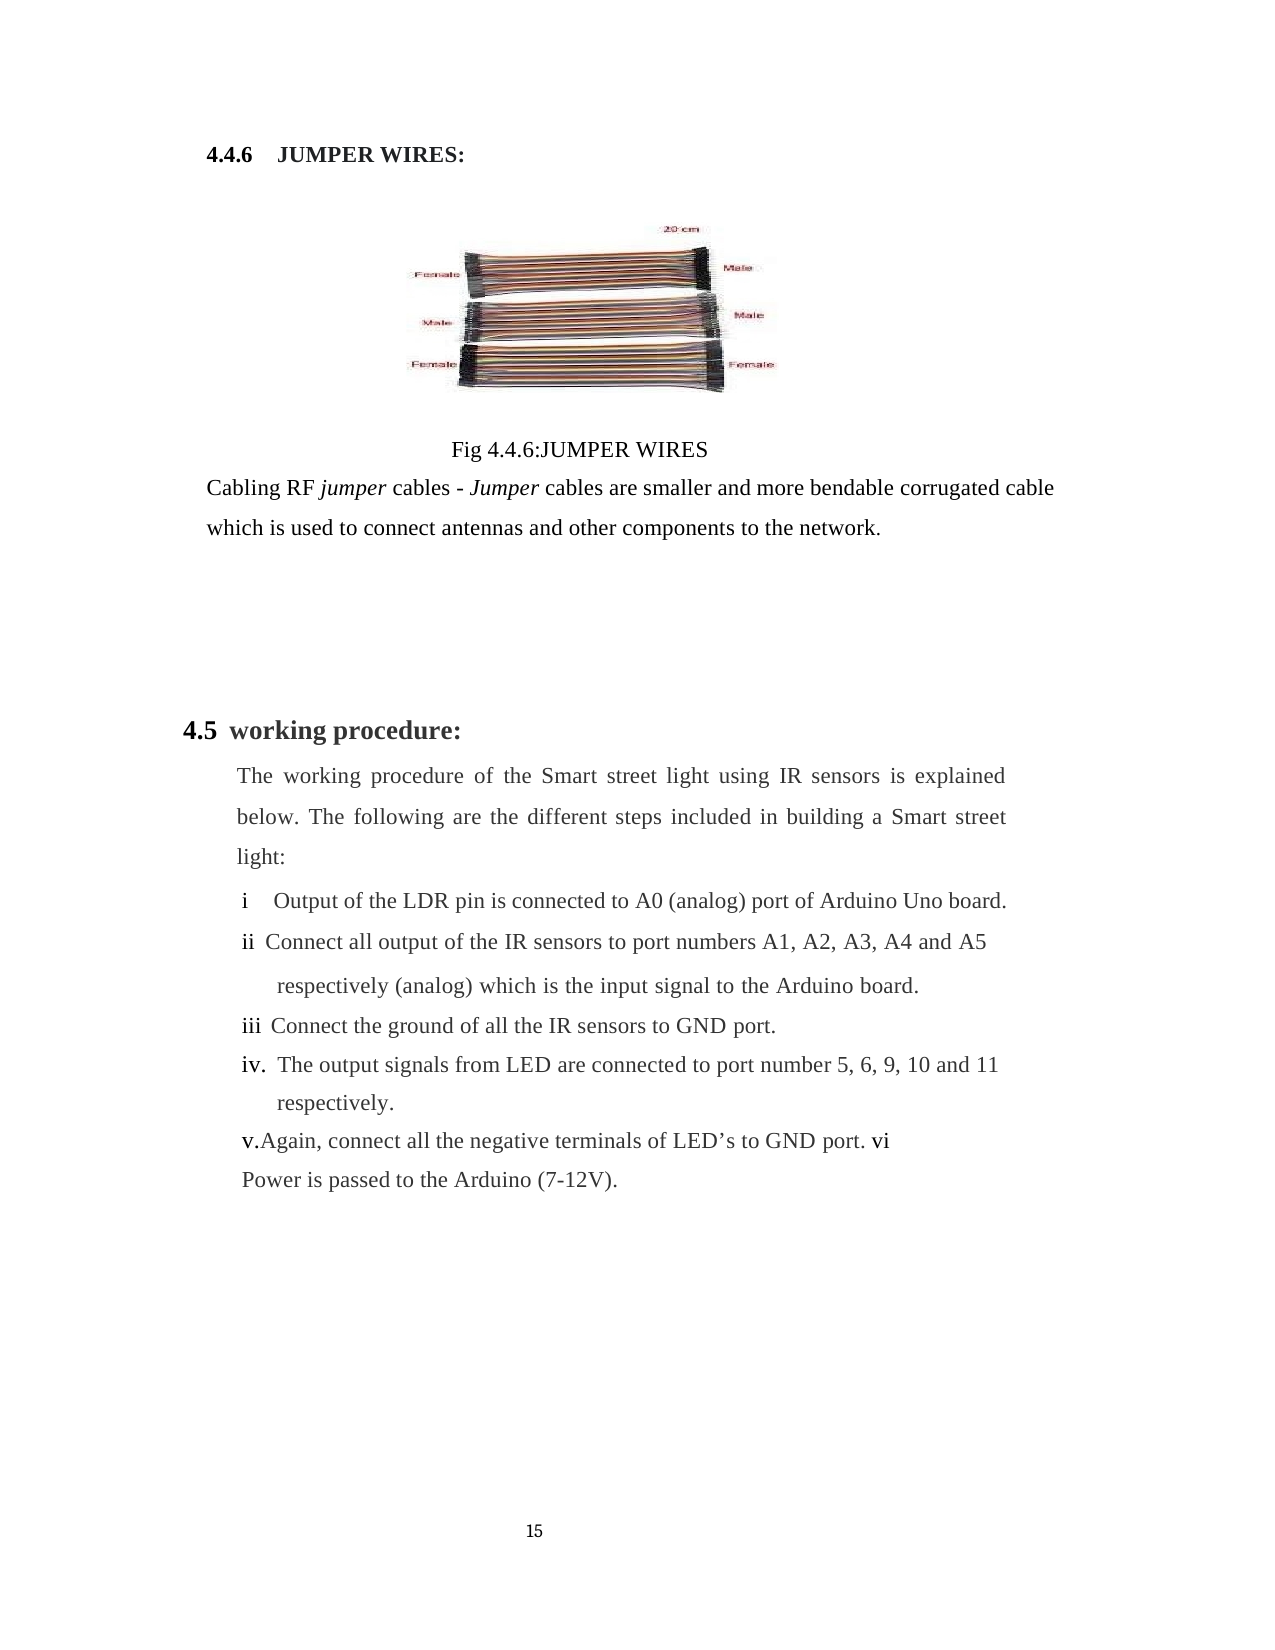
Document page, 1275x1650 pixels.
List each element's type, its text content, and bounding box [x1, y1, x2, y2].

text iii Connect the ground of all the IR sensors to GND port. [242, 1013, 1188, 1039]
text light: [237, 843, 1188, 869]
text 4.4.6 JUMPER WIRES: [206, 141, 1188, 168]
text 15 [526, 1521, 1188, 1542]
text ii Connect all output of the IR sensors to port numbers A1, A2, A3, A4 and A5 [242, 928, 1188, 954]
text The working procedure of the Smart street light using IR sensors is explained [237, 763, 1188, 789]
text i Output of the LDR pin is connected to A0 (analog) port of Arduino Uno board. [242, 888, 1188, 914]
text Cabling RF jumper cables - Jumper cables are smaller and more bendable corrugated cable which is used to connect antennas and other components to the network. [206, 474, 1057, 540]
text 4.5 working procedure: [183, 714, 1188, 745]
text Fig 4.4.6:JUMPER WIRES [451, 436, 1188, 462]
text iv. The output signals from LED are connected to port number 5, 6, 9, 10 and 11 respectively. [241, 1050, 1004, 1115]
text v.Again, connect all the negative terminals of LED’s to GND port. vi Power is passed to the Arduino (7-12V). [242, 1126, 894, 1192]
text respectively (analog) which is the input signal to the Arduino board. [277, 972, 1188, 999]
text below. The following are the different steps included in building a Smart street [237, 803, 1188, 829]
picture [406, 222, 779, 393]
